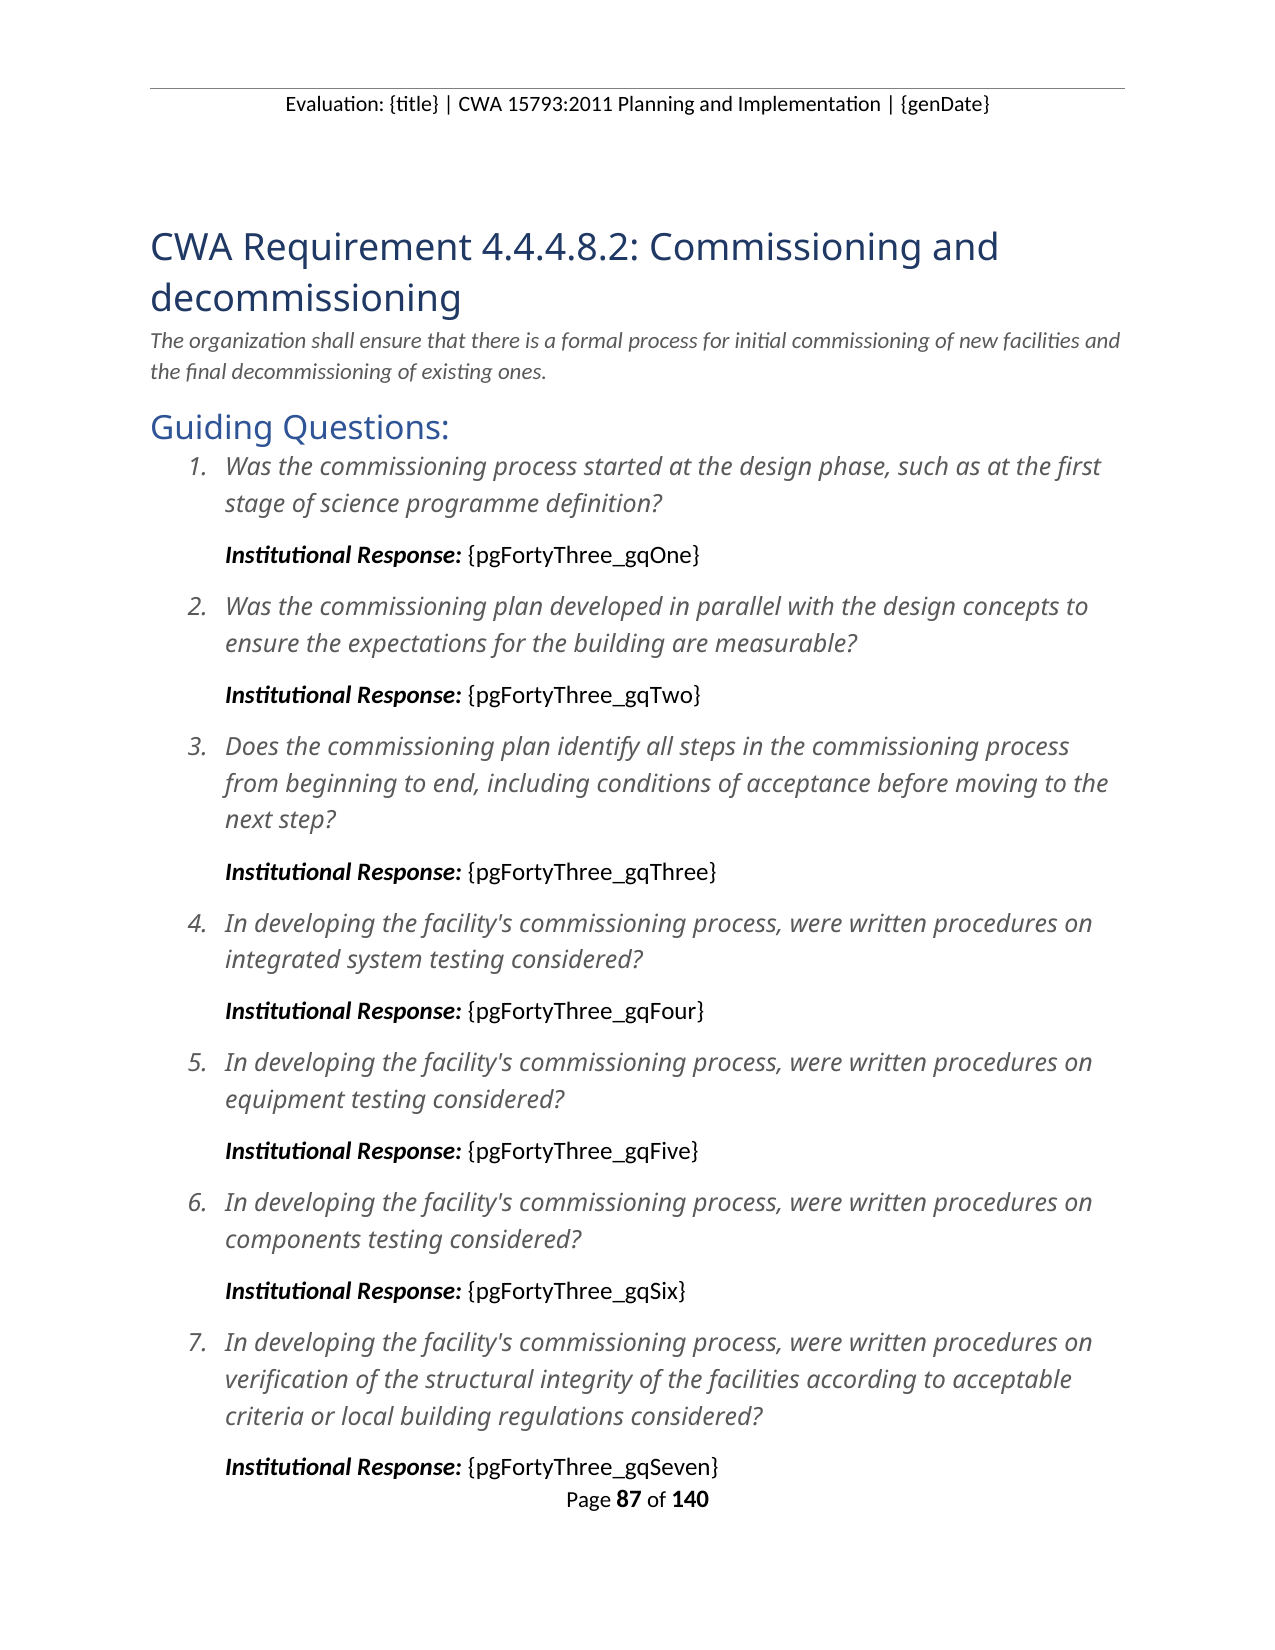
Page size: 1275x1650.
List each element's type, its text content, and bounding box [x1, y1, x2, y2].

list In developing the facility's commissioning process, were written procedures on integrated system testing considered? [187, 905, 1125, 976]
text Institutional Response: {pgFortyThree_gqTwo} [225, 679, 1125, 709]
list Was the commissioning process started at the design phase, such as at the first stage of science programme definition? [187, 449, 1125, 520]
subtitle CWA Requirement 4.4.4.8.2: Commissioning and decommissioning [150, 220, 1125, 322]
text Institutional Response: {pgFortyThree_gqFive} [225, 1135, 1125, 1166]
text Institutional Response: {pgFortyThree_gqSeven} [225, 1452, 1125, 1482]
text Institutional Response: {pgFortyThree_gqFour} [225, 995, 1125, 1026]
text Institutional Response: {pgFortyThree_gqOne} [225, 539, 1125, 570]
text Institutional Response: {pgFortyThree_gqThree} [225, 856, 1125, 886]
list In developing the facility's commissioning process, were written procedures on equipment testing considered? [187, 1045, 1125, 1116]
subtitle Guiding Questions: [150, 404, 1125, 449]
list Was the commissioning plan developed in parallel with the design concepts to ensure the expectations for the building are measurable? [187, 589, 1125, 660]
list Does the commissioning plan identify all steps in the commissioning process from beginning to end, including conditions of acceptance before moving to the next step? [187, 729, 1125, 836]
text Institutional Response: {pgFortyThree_gqSix} [225, 1275, 1125, 1306]
list In developing the facility's commissioning process, were written procedures on verification of the structural integrity of the facilities according to acceptable criteria or local building regulations considered? [187, 1324, 1125, 1432]
text The organization shall ensure that there is a formal process for initial commissioning of new facilities and the final decommissioning of existing ones. [150, 327, 1125, 385]
list In developing the facility's commissioning process, were written procedures on components testing considered? [187, 1185, 1125, 1256]
